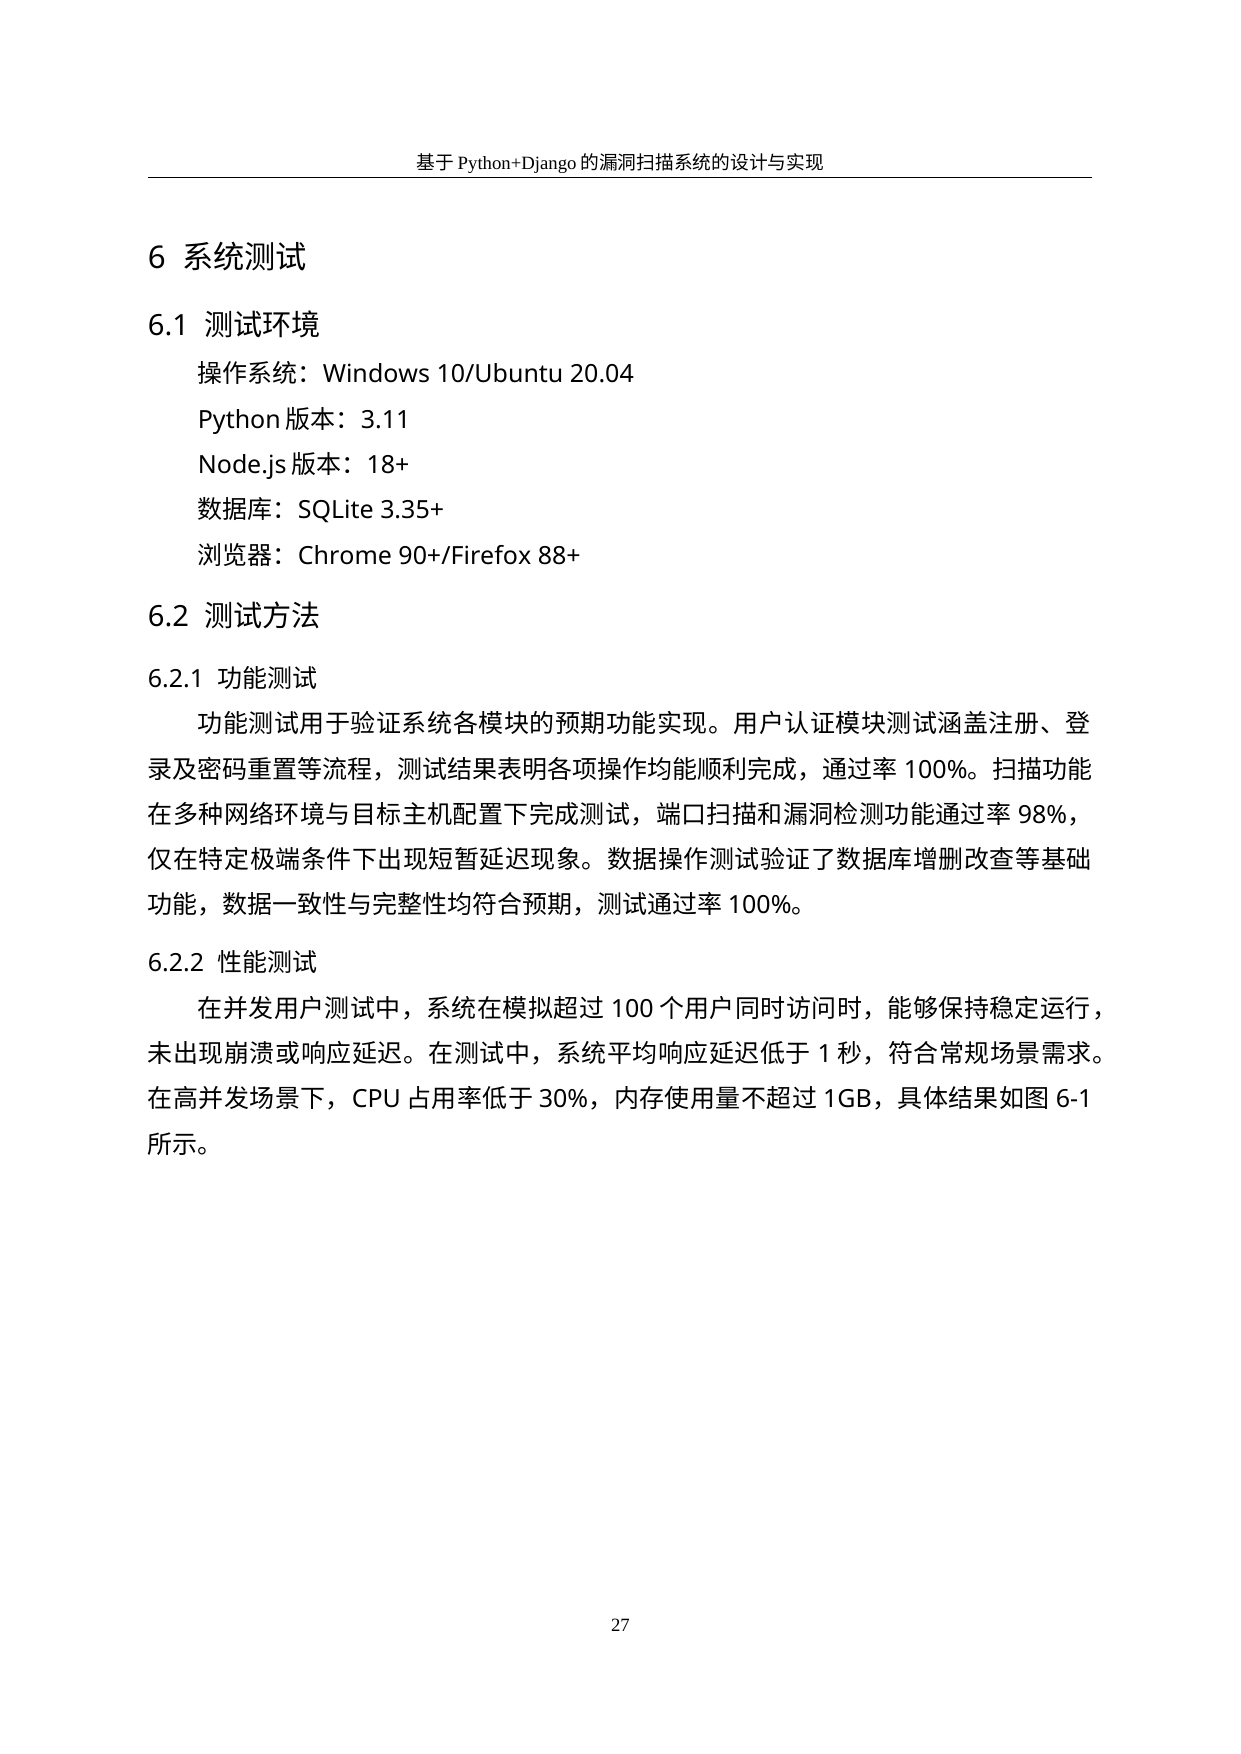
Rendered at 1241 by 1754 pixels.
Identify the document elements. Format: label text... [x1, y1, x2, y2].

text 浏览器：Chrome 90+/Firefox 88+ [148, 535, 1092, 571]
subtitle 性能测试 [148, 943, 1092, 979]
text 数据库：SQLite 3.35+ [148, 490, 1092, 526]
text 功能测试用于验证系统各模块的预期功能实现。用户认证模块测试涵盖注册、登录及密码重置等流程，测试结果表明各项操作均能顺利完成，通过率100%。扫描功能在多种网络环境与目标主机配置下完成测试，端口扫描和漏洞检测功能通过率98%，仅在特定极端条件下出现短暂延迟现象。数据操作测试验证了数据库增删改查等基础功能，数据一致性与完整性均符合预期，测试通过率100%。 [148, 704, 1092, 921]
subtitle 测试环境 [148, 301, 1092, 343]
subtitle 测试方法 [148, 593, 1092, 635]
text 在并发用户测试中，系统在模拟超过100个用户同时访问时，能够保持稳定运行，未出现崩溃或响应延迟。在测试中，系统平均响应延迟低于1秒，符合常规场景需求。在高并发场景下，CPU占用率低于30%，内存使用量不超过1GB，具体结果如图6-1所示。 [148, 988, 1092, 1160]
text Node.js版本：18+ [148, 444, 1092, 481]
text Python版本：3.11 [148, 399, 1092, 436]
text 操作系统：Windows 10/Ubuntu 20.04 [148, 354, 1092, 390]
subtitle 功能测试 [148, 658, 1092, 695]
subtitle 系统测试 [148, 232, 1092, 277]
